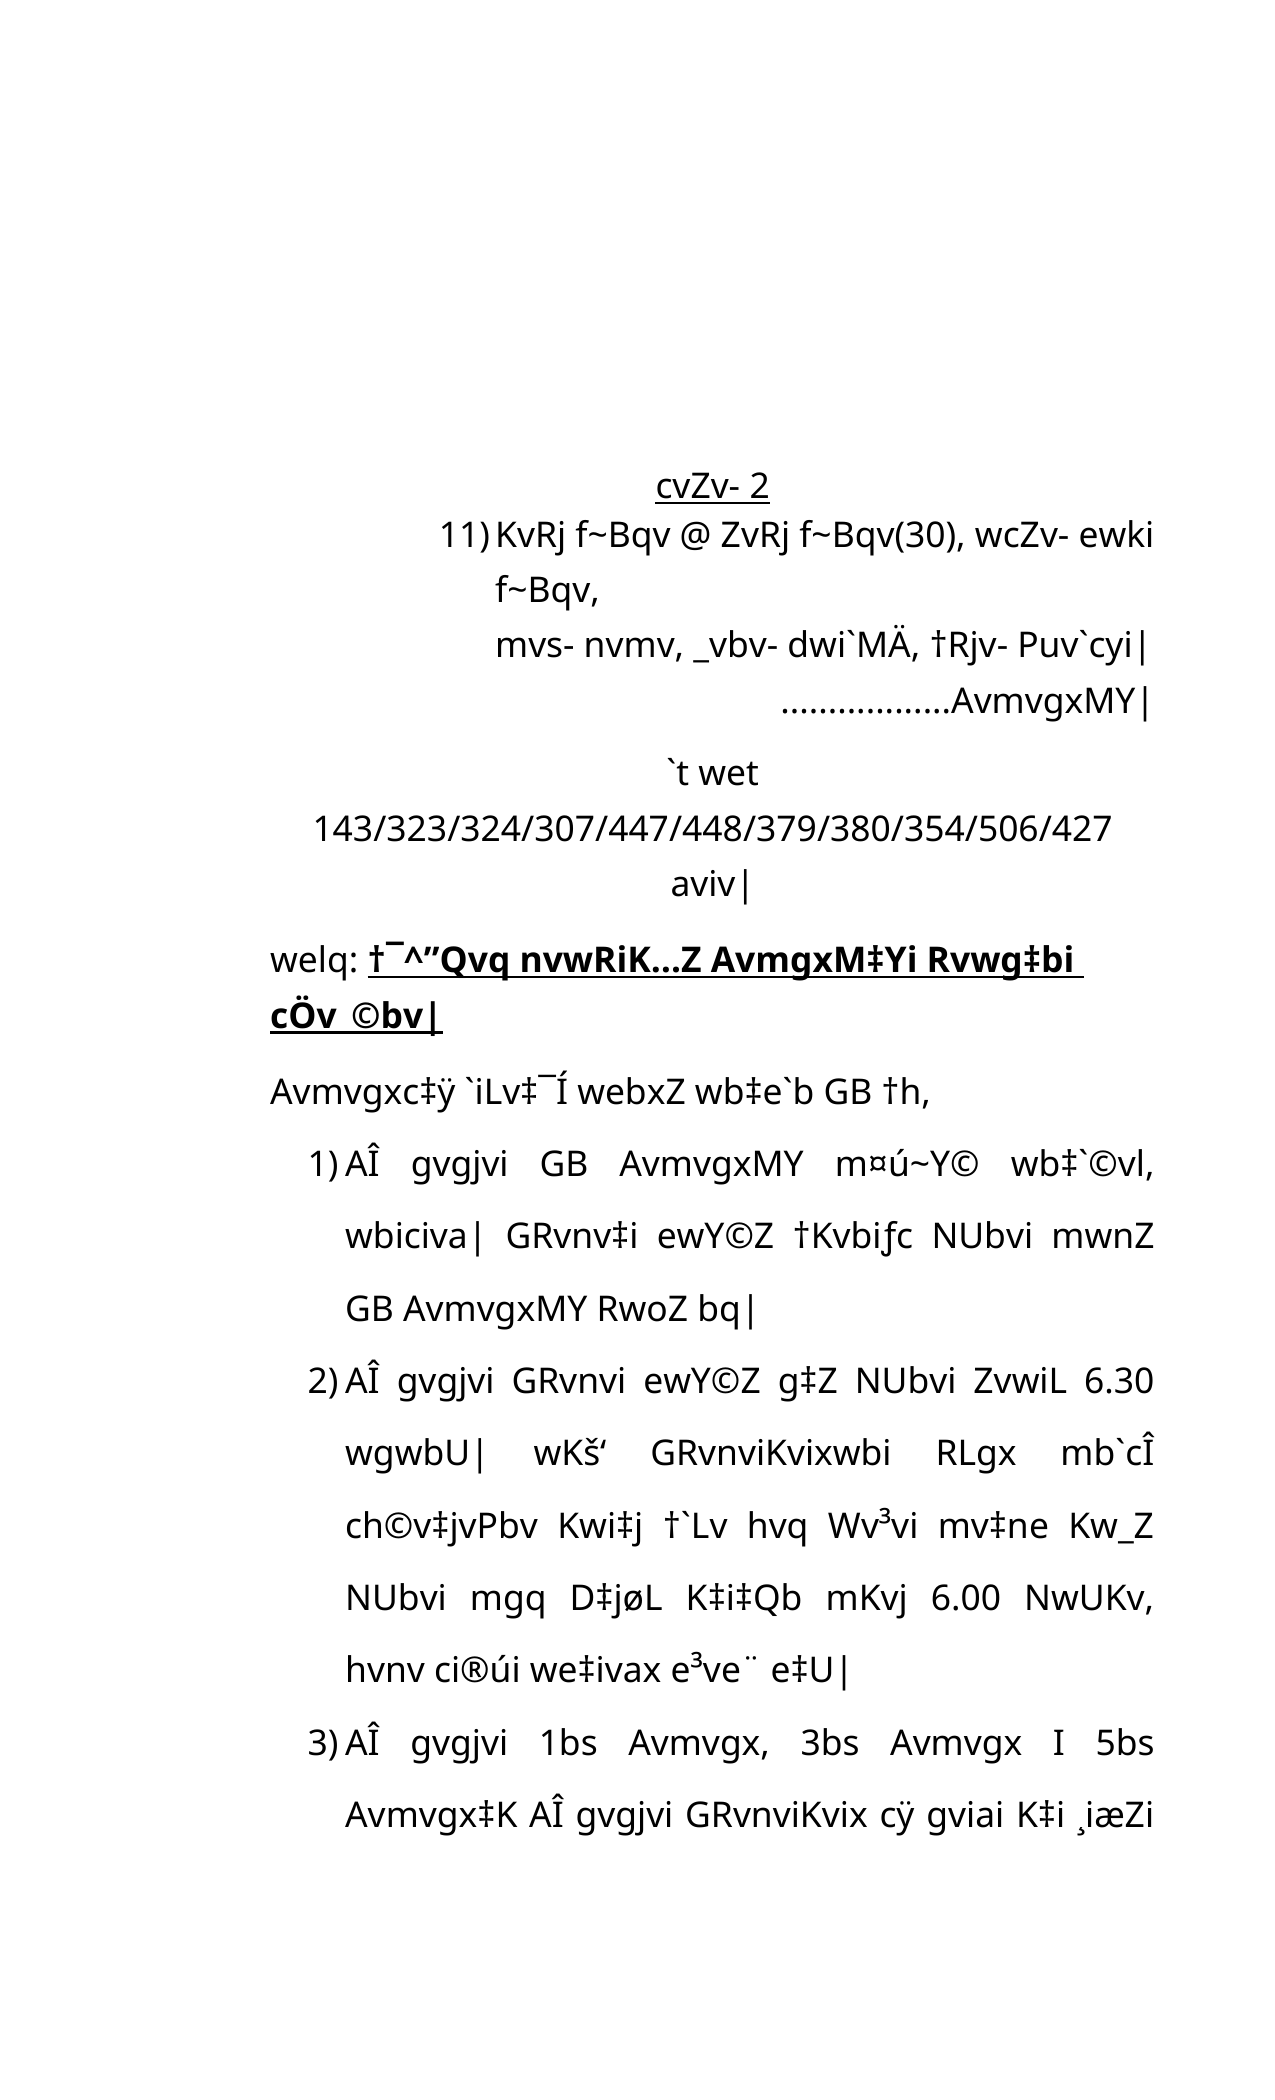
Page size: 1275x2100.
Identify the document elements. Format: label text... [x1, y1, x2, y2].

text ..................AvmvgxMY| [420, 675, 1155, 723]
list mvs- nvmv, _vbv- dwi`MÄ, †Rjv- Puv`cyi| [495, 620, 1155, 668]
list AÎ gvgjvi GRvnvi ewY©Z g‡Z NUbvi ZvwiL 6.30 wgwbU| wKš‘ GRvnviKvixwbi RLgx mb`cÎ ch©v‡jvPbv Kwi‡j †`Lv hvq Wv³vi mv‡ne Kw_Z NUbvi mgq D‡jøL K‡i‡Qb mKvj 6.00 NwUKv, hvnv ci®úi we‡ivax e³ve¨ e‡U| [307, 1356, 1155, 1693]
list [307, 1717, 1155, 1837]
list AÎ gvgjvi GB AvmvgxMY m¤ú~Y© wb‡`©vl, wbiciva| GRvnv‡i ewY©Z †Kvbiƒc NUbvi mwnZ GB AvmvgxMY RwoZ bq| [307, 1139, 1155, 1331]
text `t wet 143/323/324/307/447/448/379/380/354/506/427 aviv| [270, 748, 1155, 907]
text welq: †¯^”Qvq nvwRiK…Z AvmgxM‡Yi Rvwg‡bi cÖv_©bv| [270, 935, 1155, 1038]
text Avmvgxc‡ÿ `iLv‡¯Í webxZ wb‡e`b GB †h, [270, 1066, 1155, 1114]
list KvRj f~Bqv @ ZvRj f~Bqv(30), wcZv- ewki f~Bqv, [439, 509, 1155, 613]
